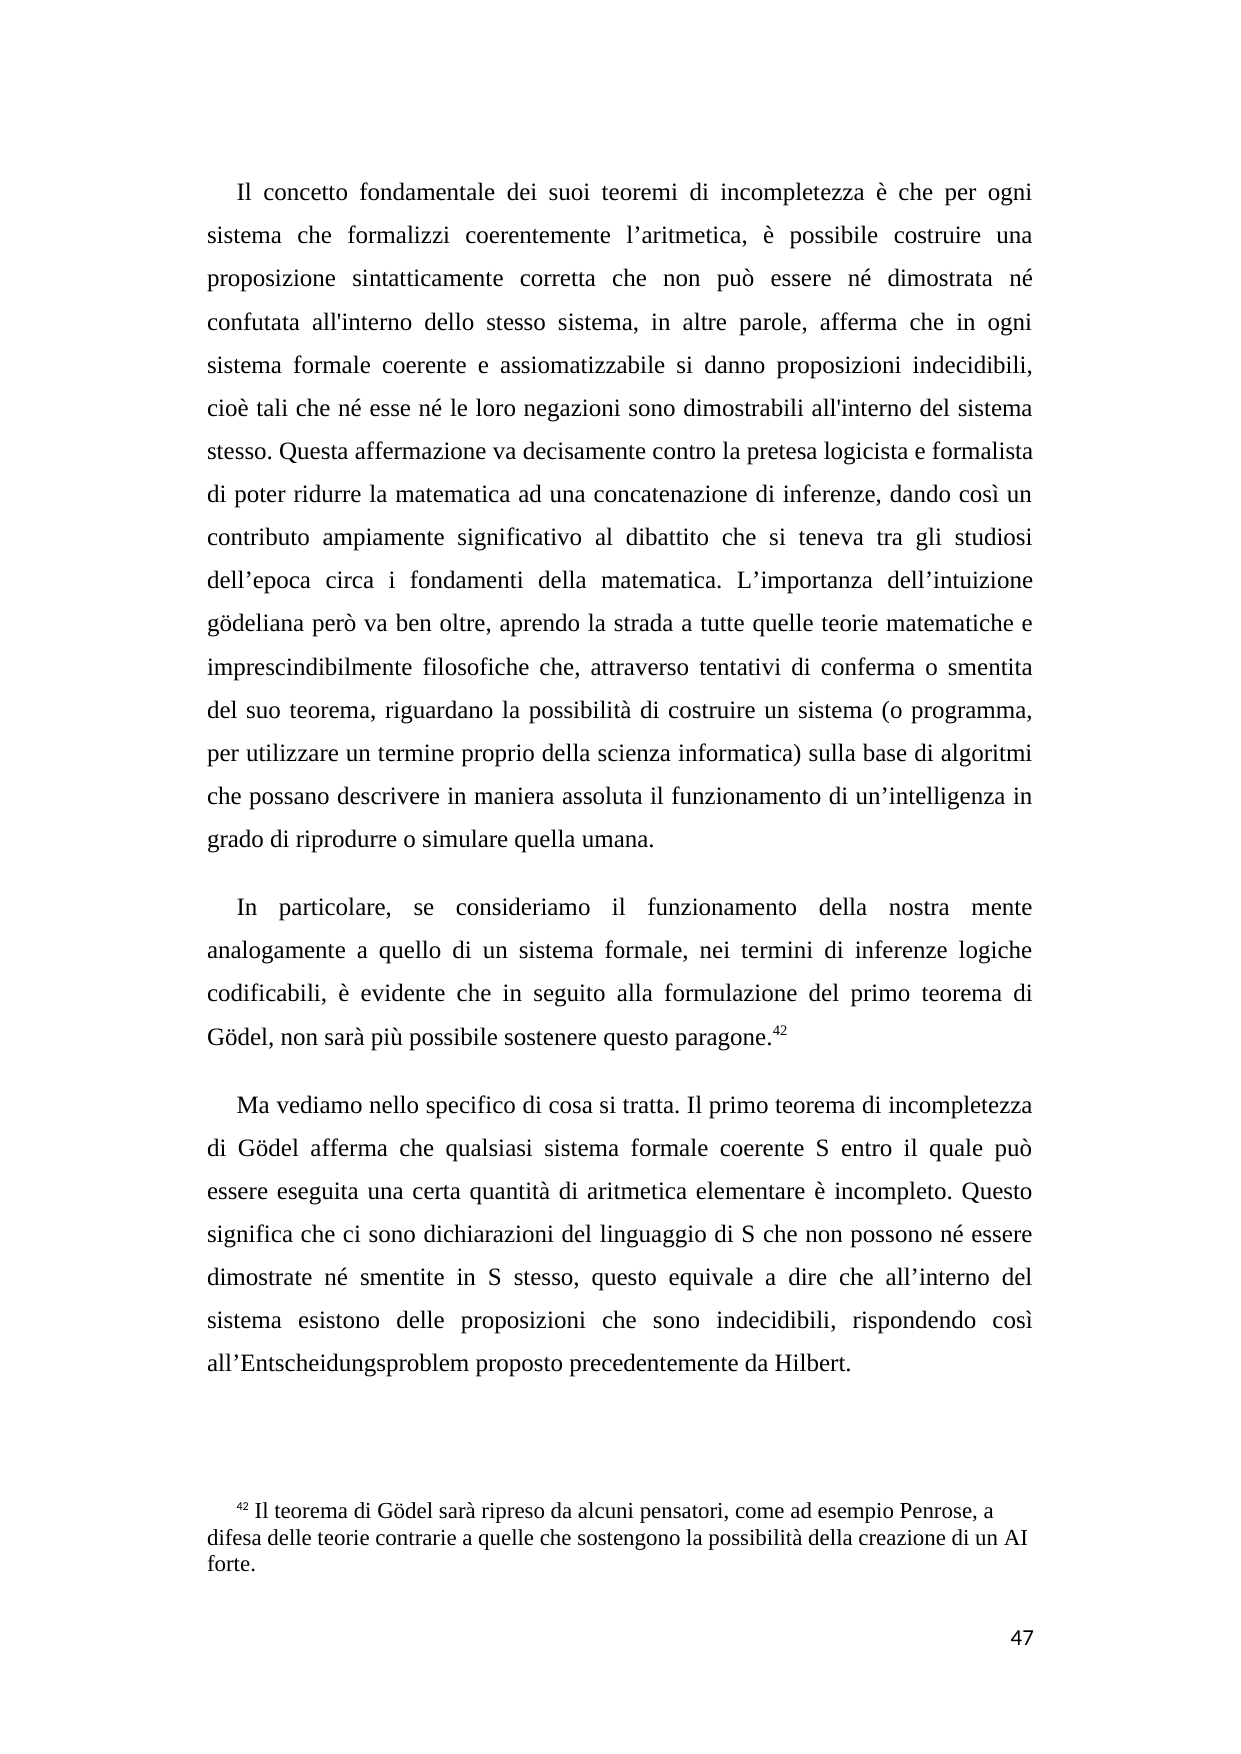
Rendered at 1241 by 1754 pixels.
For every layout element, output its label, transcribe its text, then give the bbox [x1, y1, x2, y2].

text Ma vediamo nello specifico di cosa si tratta. Il primo teorema di incompletezza di Gödel afferma che qualsiasi sistema formale coerente S entro il quale può essere eseguita una certa quantità di aritmetica elementare è incompleto. Questo significa che ci sono dichiarazioni del linguaggio di S che non possono né essere dimostrate né smentite in S stesso, questo equivale a dire che all’interno del sistema esistono delle proposizioni che sono indecidibili, rispondendo così all’Entscheidungsproblem proposto precedentemente da Hilbert. [207, 1090, 1033, 1377]
text Il concetto fondamentale dei suoi teoremi di incompletezza è che per ogni sistema che formalizzi coerentemente l’aritmetica, è possibile costruire una proposizione sintatticamente corretta che non può essere né dimostrata né confutata all'interno dello stesso sistema, in altre parole, afferma che in ogni sistema formale coerente e assiomatizzabile si danno proposizioni indecidibili, cioè tali che né esse né le loro negazioni sono dimostrabili all'interno del sistema stesso. Questa affermazione va decisamente contro la pretesa logicista e formalista di poter ridurre la matematica ad una concatenazione di inferenze, dando così un contributo ampiamente significativo al dibattito che si teneva tra gli studiosi dell’epoca circa i fondamenti della matematica. L’importanza dell’intuizione gödeliana però va ben oltre, aprendo la strada a tutte quelle teorie matematiche e imprescindibilmente filosofiche che, attraverso tentativi di conferma o smentita del suo teorema, riguardano la possibilità di costruire un sistema (o programma, per utilizzare un termine proprio della scienza informatica) sulla base di algoritmi che possano descrivere in maniera assoluta il funzionamento di un’intelligenza in grado di riprodurre o simulare quella umana. [207, 177, 1033, 853]
text In particolare, se consideriamo il funzionamento della nostra mente analogamente a quello di un sistema formale, nei termini di inferenze logiche codificabili, è evidente che in seguito alla formulazione del primo teorema di Gödel, non sarà più possibile sostenere questo paragone. [207, 892, 1033, 1050]
